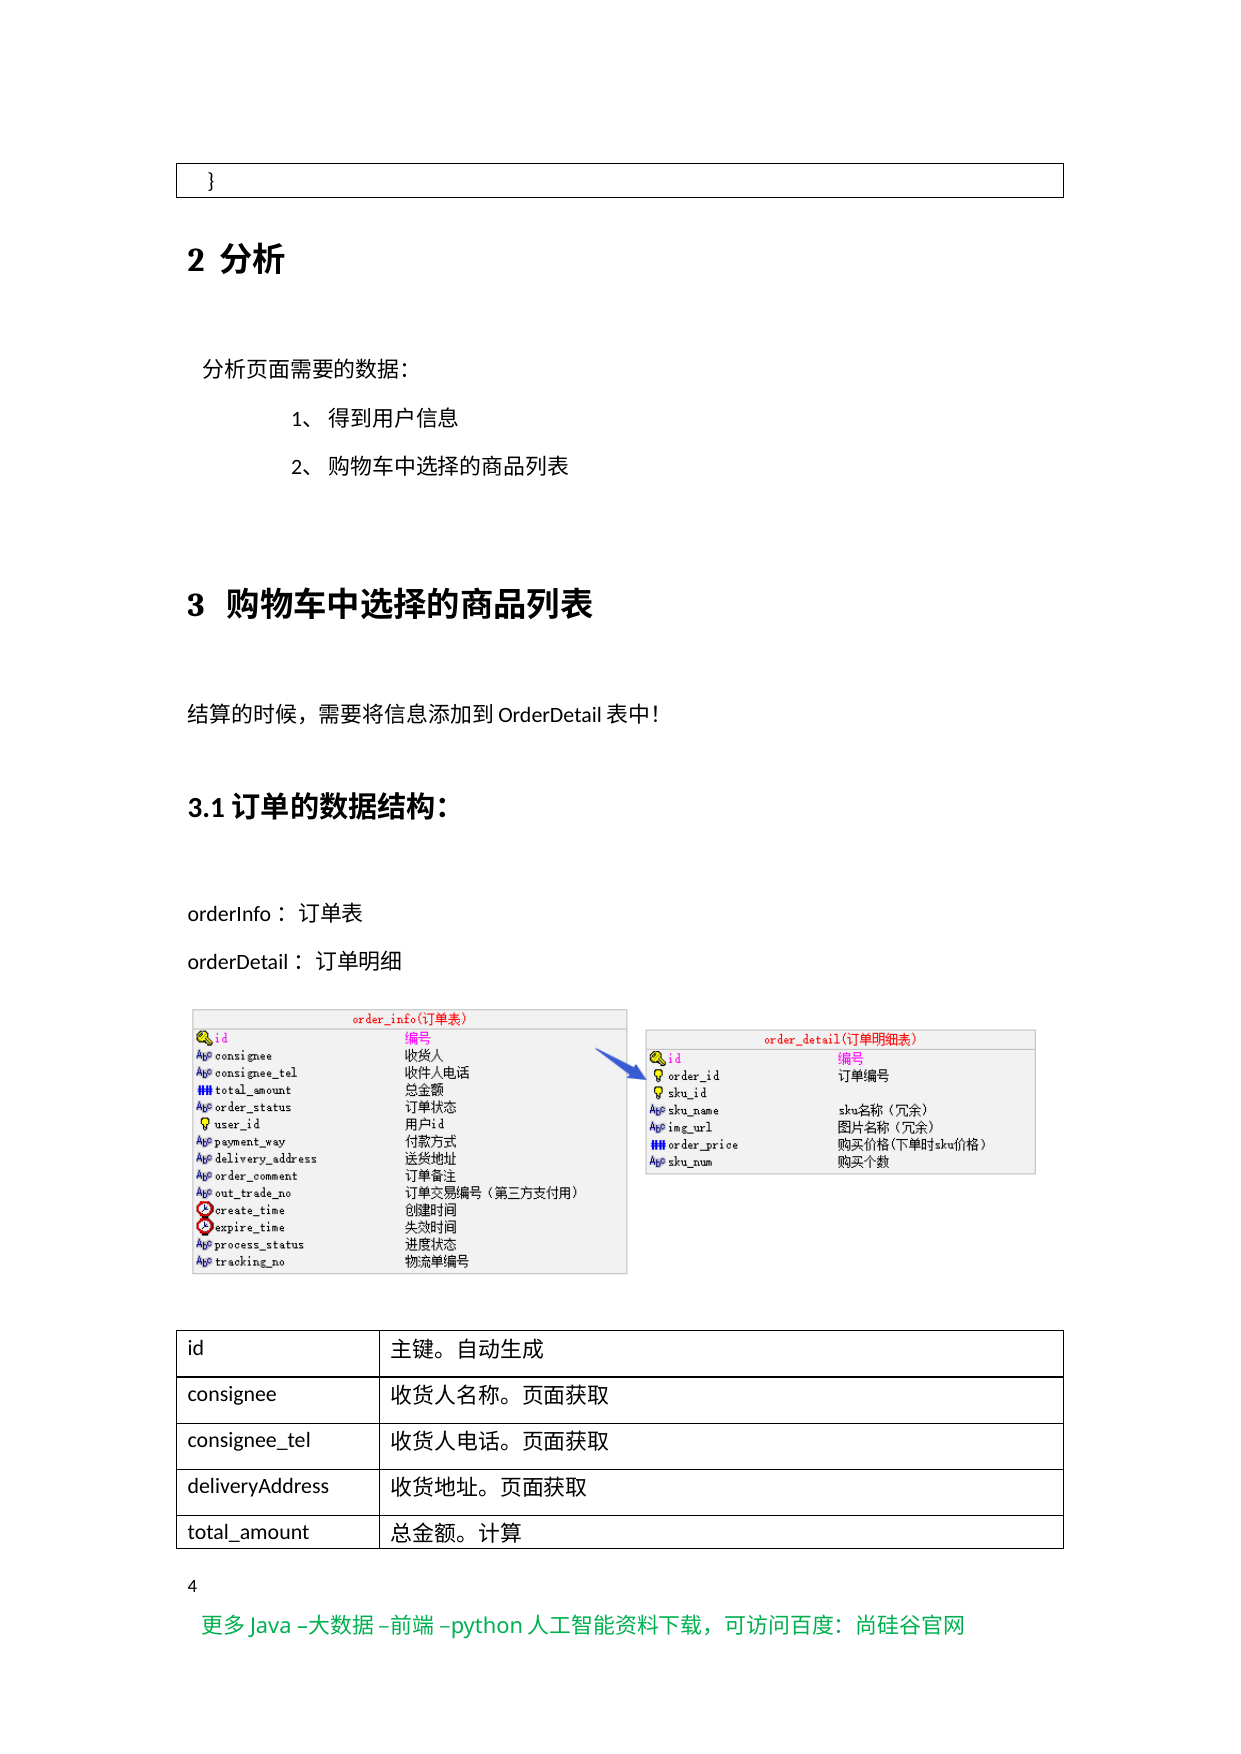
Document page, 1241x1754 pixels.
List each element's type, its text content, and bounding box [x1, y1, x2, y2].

subtitle 2 分析 [187, 225, 1053, 290]
list 购物车中选择的商品列表 [291, 449, 1053, 481]
table_header id [177, 1331, 379, 1376]
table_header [177, 164, 1063, 197]
table_cell 收货地址。页面获取 [380, 1470, 1063, 1514]
table_cell consignee_tel [177, 1424, 379, 1468]
table_cell 总金额。计算 [380, 1516, 1063, 1548]
text 结算的时候，需要将信息添加到OrderDetail 表中！ [187, 697, 1053, 729]
table_cell total_amount [177, 1516, 379, 1548]
table_cell consignee [177, 1378, 379, 1422]
text orderInfo ：订单表 [187, 895, 1053, 928]
table_cell 收货人名称。页面获取 [380, 1378, 1063, 1422]
subtitle 3.1 订单的数据结构： [187, 772, 1053, 837]
picture [187, 992, 1053, 1286]
list 得到用户信息 [291, 400, 1053, 433]
text orderDetail ：订单明细 [187, 944, 1053, 976]
table_cell deliveryAddress [177, 1470, 379, 1514]
table_header 主键。自动生成 [380, 1331, 1063, 1376]
table_cell 收货人电话。页面获取 [380, 1424, 1063, 1468]
subtitle 3 购物车中选择的商品列表 [187, 570, 1053, 635]
text 分析页面需要的数据： [187, 352, 1053, 384]
